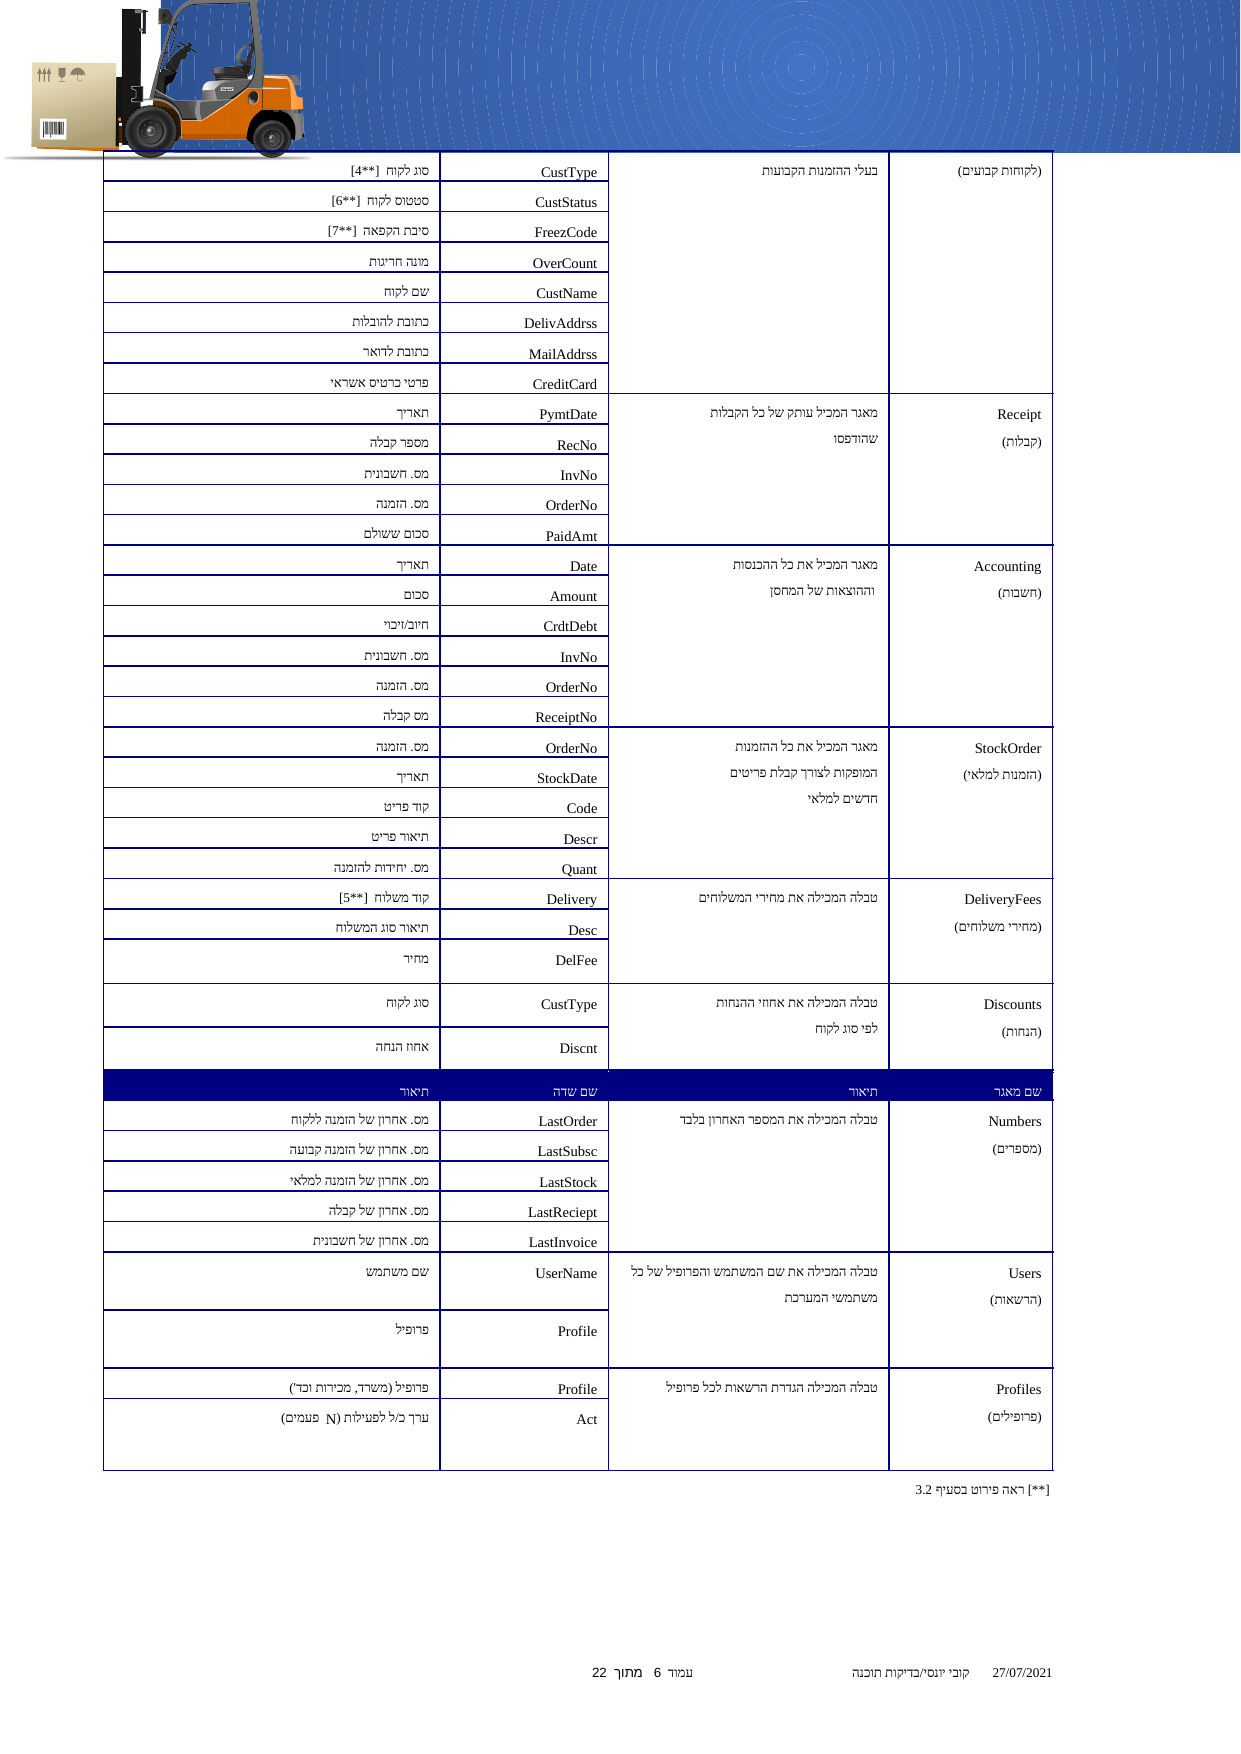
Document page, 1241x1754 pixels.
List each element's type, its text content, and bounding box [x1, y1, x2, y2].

table_cell חיוב/זיכוי [104, 606, 439, 635]
table_cell מס. אחרון של הזמנה למלאי [104, 1162, 439, 1190]
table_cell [609, 152, 888, 392]
table_cell תאריך [104, 546, 439, 574]
table_cell PaidAmt [441, 515, 608, 544]
table_cell MailAddrss [441, 333, 608, 362]
table_cell ערך כ/ל לפעילות (N פעמים) [104, 1399, 439, 1469]
table_cell Profiles (פרופילים) [890, 1369, 1052, 1469]
table_cell CreditCard [441, 364, 608, 392]
table_cell מספר קבלה [104, 425, 439, 453]
table_cell CustStatus [441, 182, 608, 211]
table_cell פרופיל [104, 1311, 439, 1367]
table_cell פרופיל (משרד, מכירות וכד') [104, 1369, 439, 1397]
table_header תיאור [609, 1073, 888, 1099]
picture [1, 0, 314, 161]
table_cell סטטוס לקוח [**6] [104, 182, 439, 211]
table_cell Desc [441, 910, 608, 938]
table_cell שם משתמש [104, 1253, 439, 1309]
table_cell מס. חשבונית [104, 455, 439, 483]
table_cell Quant [441, 849, 608, 877]
table_cell OrderNo [441, 485, 608, 514]
table_cell Discounts (הנחות) [890, 984, 1052, 1069]
table_cell מס. אחרון של הזמנה קבועה [104, 1131, 439, 1160]
table_header שם שדה [441, 1073, 608, 1099]
table_cell טבלה המכילה את מחירי המשלוחים [609, 879, 888, 983]
table_cell OrderNo [441, 667, 608, 696]
table_cell RecNo [441, 425, 608, 453]
table_cell Descr [441, 818, 608, 847]
table_cell תאריך [104, 758, 439, 787]
table_cell DelFee [441, 940, 608, 983]
table_cell תיאור פריט [104, 818, 439, 847]
table_cell Receipt (קבלות) [890, 394, 1052, 544]
table_cell UserName [441, 1253, 608, 1309]
table_cell CustType [441, 984, 608, 1026]
table_cell מאגר המכיל את כל ההזמנות המופקות לצורך קבלת פריטים חדשים למלאי [609, 728, 888, 877]
table_cell מס. אחרון של חשבונית [104, 1222, 439, 1251]
table_cell כתובת לדואר [104, 333, 439, 362]
table_cell פרטי כרטיס אשראי [104, 364, 439, 392]
table_cell מחיר [104, 940, 439, 983]
table_cell מונה חריגות [104, 243, 439, 271]
table_cell סכום [104, 576, 439, 605]
table_cell Amount [441, 576, 608, 605]
table_cell Numbers (מספרים) [890, 1101, 1052, 1251]
table_cell קוד משלוח [**5] [104, 879, 439, 908]
table_cell StockOrder (הזמנות למלאי) [890, 728, 1052, 877]
table_header תיאור [104, 1073, 439, 1099]
table_cell מס. אחרון של קבלה [104, 1192, 439, 1221]
table_cell מאגר המכיל עותק של כל הקבלות שהודפסו [609, 394, 888, 544]
table_cell Date [441, 546, 608, 574]
table_cell CustType [441, 152, 608, 180]
table_cell InvNo [441, 455, 608, 483]
table_cell Discnt [441, 1028, 608, 1069]
table_cell תיאור סוג המשלוח [104, 910, 439, 938]
table_cell מס קבלה [104, 697, 439, 726]
table_cell StockDate [441, 758, 608, 787]
table_cell סוג לקוח [**4] [104, 152, 439, 180]
table_cell Delivery [441, 879, 608, 908]
table_cell סכום ששולם [104, 515, 439, 544]
table_cell מס. חשבונית [104, 637, 439, 665]
table_cell מס. אחרון של הזמנה ללקוח [104, 1101, 439, 1130]
table_cell LastOrder [441, 1101, 608, 1130]
table_cell OrderNo [441, 728, 608, 756]
table_cell Users (הרשאות) [890, 1253, 1052, 1367]
table_cell Accounting (חשבות) [890, 546, 1052, 726]
table_cell InvNo [441, 637, 608, 665]
table_cell LastStock [441, 1162, 608, 1190]
table_cell מס. יחידות להזמנה [104, 849, 439, 877]
table_cell טבלה המכילה הגדרת הרשאות לכל פרופיל [609, 1369, 888, 1469]
table_cell שם לקוח [104, 273, 439, 302]
table_cell מס. הזמנה [104, 728, 439, 756]
table_cell LastInvoice [441, 1222, 608, 1251]
table_cell טבלה המכילה את שם המשתמש והפרופיל של כל משתמשי המערכת [609, 1253, 888, 1367]
table_cell מס. הזמנה [104, 485, 439, 514]
table_cell Profile [441, 1369, 608, 1397]
table_cell CrdtDebt [441, 606, 608, 635]
table_cell כתובת להובלות [104, 303, 439, 332]
table_cell תאריך [104, 394, 439, 423]
table_cell OverCount [441, 243, 608, 271]
text [**] ראה פירוט בסעיף 3.2 [187, 1471, 1053, 1498]
table_cell טבלה המכילה את אחוזי ההנחות לפי סוג לקוח [609, 984, 888, 1069]
table_cell מס. הזמנה [104, 667, 439, 696]
table_cell טבלה המכילה את המספר האחרון בלבד [609, 1101, 888, 1251]
table_cell ReceiptNo [441, 697, 608, 726]
table_cell LastSubsc [441, 1131, 608, 1160]
table_header שם מאגר [890, 1073, 1052, 1099]
table_cell LastReciept [441, 1192, 608, 1221]
table_cell DelivAddrss [441, 303, 608, 332]
table_cell Act [441, 1399, 608, 1469]
table_cell קוד פריט [104, 788, 439, 817]
table_cell PymtDate [441, 394, 608, 423]
table_cell סיבת הקפאה [**7] [104, 212, 439, 241]
table_cell CustName [441, 273, 608, 302]
table_cell אחוז הנחה [104, 1028, 439, 1069]
table_cell מאגר המכיל את כל ההכנסות וההוצאות של המחסן [609, 546, 888, 726]
table_cell סוג לקוח [104, 984, 439, 1026]
table_cell DeliveryFees (מחירי משלוחים) [890, 879, 1052, 983]
table_cell FreezCode [441, 212, 608, 241]
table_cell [890, 152, 1052, 392]
table_cell Profile [441, 1311, 608, 1367]
table_cell Code [441, 788, 608, 817]
